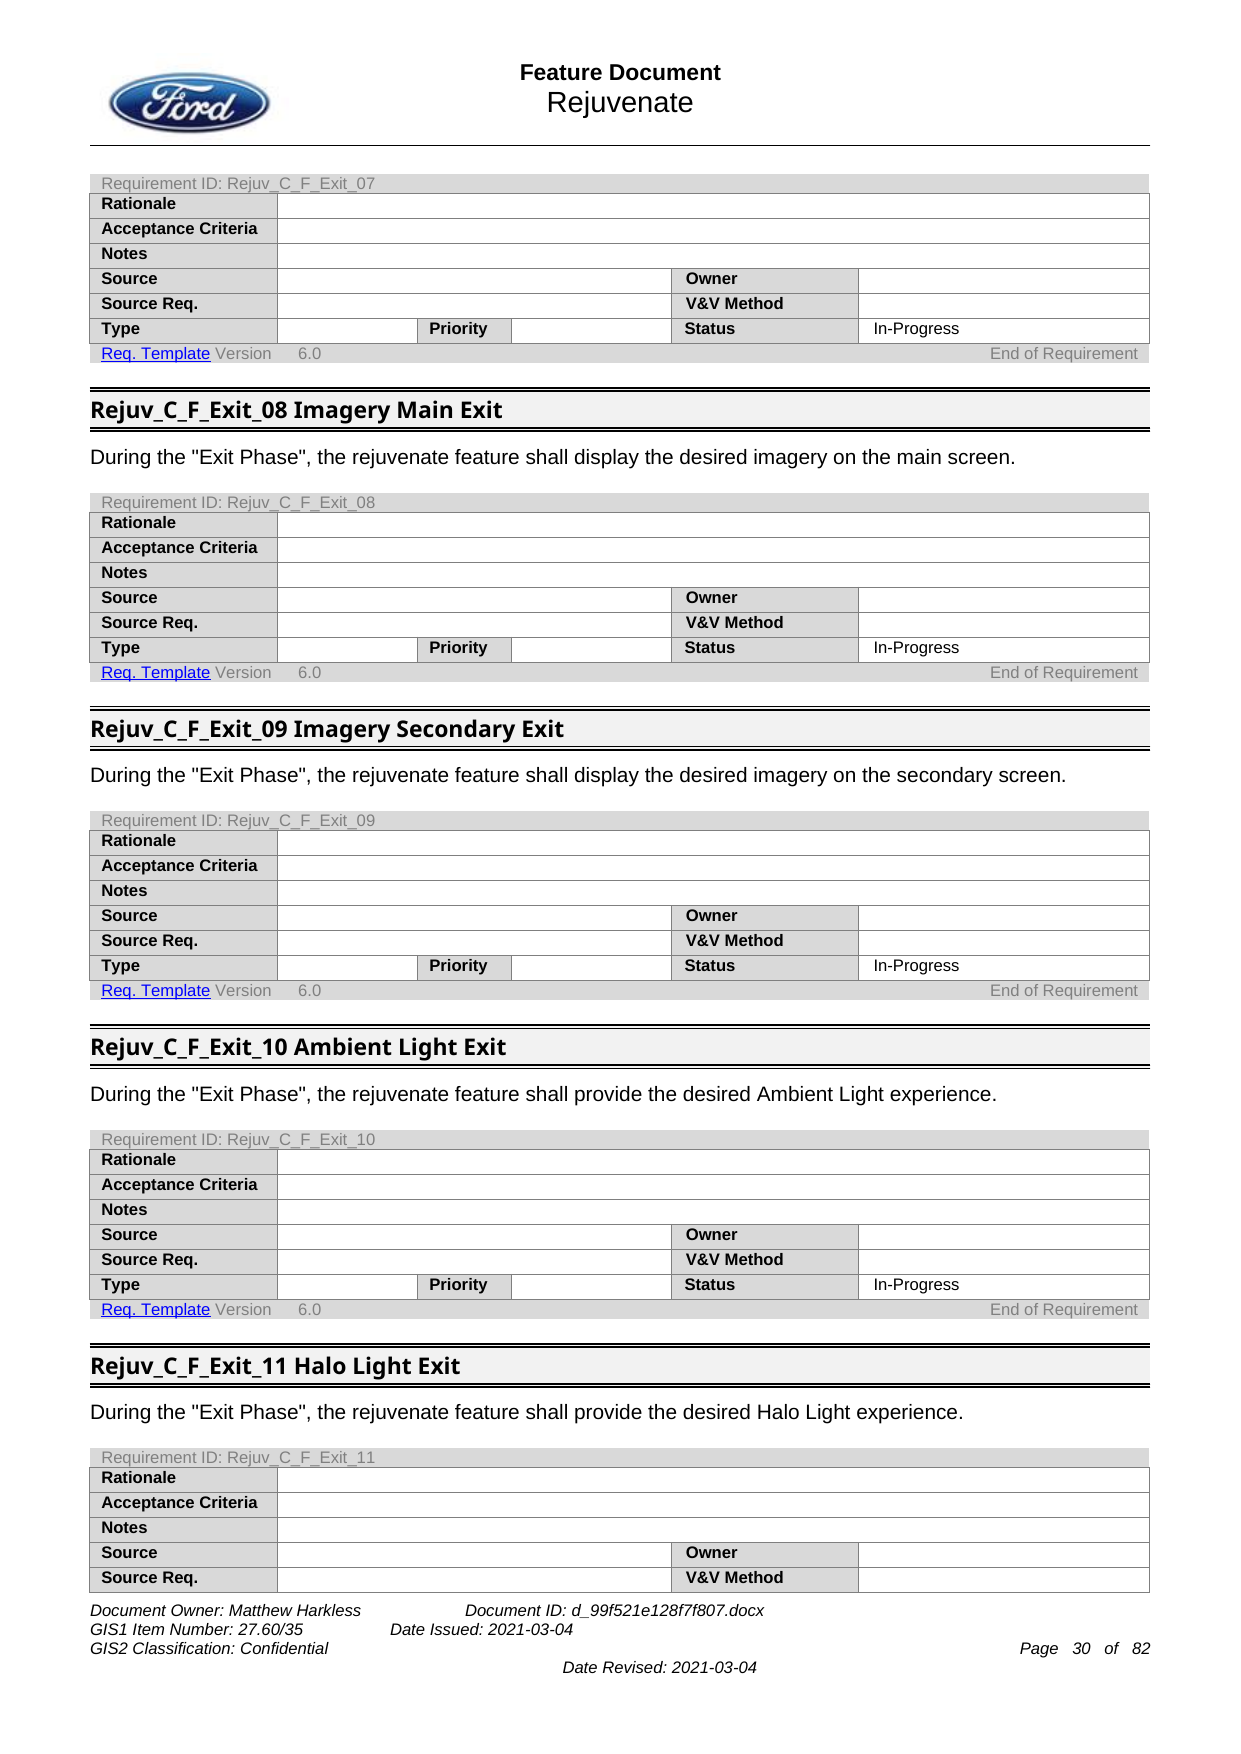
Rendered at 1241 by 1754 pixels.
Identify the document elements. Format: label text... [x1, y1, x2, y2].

table_cell Rationale [90, 831, 277, 855]
table_cell Owner [672, 588, 858, 612]
table_cell Req. Template Version [90, 981, 287, 1000]
table_cell [278, 219, 1149, 243]
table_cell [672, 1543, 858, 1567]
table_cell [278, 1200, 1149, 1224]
table_cell [859, 931, 1149, 955]
text Rejuv_C_F_Exit_11 Halo Light Exit [90, 1348, 1150, 1383]
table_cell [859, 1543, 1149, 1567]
table_cell V&V Method [672, 931, 858, 955]
text Rejuv_C_F_Exit_10 Ambient Light Exit [90, 1029, 1150, 1064]
table_header Requirement ID: Rejuv_C_F_Exit_07 [90, 174, 1149, 193]
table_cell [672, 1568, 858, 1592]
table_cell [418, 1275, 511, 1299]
text During the "Exit Phase", the rejuvenate feature shall provide the desired Halo Light experience. [90, 1400, 1150, 1424]
table_cell V&V Method [672, 294, 858, 318]
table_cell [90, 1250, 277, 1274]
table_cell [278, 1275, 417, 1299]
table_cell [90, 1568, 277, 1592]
table_cell [278, 956, 417, 980]
table_cell Priority [418, 956, 511, 980]
table_cell [278, 513, 1149, 537]
table_cell Source Req. [90, 931, 277, 955]
table_cell [859, 613, 1149, 637]
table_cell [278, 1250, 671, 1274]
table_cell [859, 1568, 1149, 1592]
table_cell [278, 613, 671, 637]
table_cell [512, 638, 671, 662]
table_cell Status [672, 638, 858, 662]
table_cell Rationale [90, 513, 277, 537]
table_cell Source [90, 269, 277, 293]
table_cell [278, 856, 1149, 880]
table_cell Rationale [90, 194, 277, 218]
table_cell [278, 831, 1149, 855]
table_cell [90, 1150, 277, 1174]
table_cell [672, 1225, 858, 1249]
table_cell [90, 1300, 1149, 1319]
table_cell [278, 194, 1149, 218]
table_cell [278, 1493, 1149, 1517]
text Rejuv_C_F_Exit_08 Imagery Main Exit [90, 392, 1150, 427]
table_cell Req. Template Version [90, 344, 287, 363]
table_cell [859, 269, 1149, 293]
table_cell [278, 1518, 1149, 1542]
text During the "Exit Phase", the rejuvenate feature shall display the desired imagery on the main screen. [90, 444, 1150, 468]
table_header Requirement ID: Rejuv_C_F_Exit_10 [90, 1130, 1149, 1149]
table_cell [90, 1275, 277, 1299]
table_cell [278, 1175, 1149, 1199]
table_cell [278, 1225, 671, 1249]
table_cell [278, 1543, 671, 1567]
table_cell [859, 294, 1149, 318]
table_cell [278, 906, 671, 930]
table_cell Type [90, 638, 277, 662]
table_cell Acceptance Criteria [90, 856, 277, 880]
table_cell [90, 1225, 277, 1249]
table_cell Notes [90, 244, 277, 268]
table_cell In-Progress [859, 319, 1149, 343]
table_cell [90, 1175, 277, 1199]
table_cell [859, 588, 1149, 612]
table_cell Acceptance Criteria [90, 219, 277, 243]
table_cell [278, 294, 671, 318]
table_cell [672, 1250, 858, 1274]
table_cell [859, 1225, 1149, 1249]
table_cell Type [90, 319, 277, 343]
table_cell Notes [90, 881, 277, 905]
table_cell [278, 244, 1149, 268]
table_cell Priority [418, 638, 511, 662]
text During the "Exit Phase", the rejuvenate feature shall display the desired imagery on the secondary screen. [90, 763, 1150, 787]
table_cell [512, 319, 671, 343]
table_cell End of Requirement [410, 663, 1149, 682]
table_cell [278, 319, 417, 343]
table_cell Notes [90, 563, 277, 587]
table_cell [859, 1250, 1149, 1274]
table_cell Source Req. [90, 294, 277, 318]
picture [89, 53, 290, 154]
table_cell Source Req. [90, 613, 277, 637]
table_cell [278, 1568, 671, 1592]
table_cell Status [672, 319, 858, 343]
table_cell [859, 906, 1149, 930]
table_cell Acceptance Criteria [90, 538, 277, 562]
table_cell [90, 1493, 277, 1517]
table_cell [278, 269, 671, 293]
text During the "Exit Phase", the rejuvenate feature shall provide the desired Ambient Light experience. [90, 1082, 1150, 1106]
table_cell Status [672, 956, 858, 980]
table_cell 6.0 [287, 663, 410, 682]
table_cell [278, 563, 1149, 587]
table_cell V&V Method [672, 613, 858, 637]
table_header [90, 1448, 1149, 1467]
text Rejuv_C_F_Exit_09 Imagery Secondary Exit [90, 711, 1150, 746]
table_cell [278, 638, 417, 662]
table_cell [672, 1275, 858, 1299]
table_cell [278, 538, 1149, 562]
table_cell Priority [418, 319, 511, 343]
table_header Requirement ID: Rejuv_C_F_Exit_08 [90, 493, 1149, 512]
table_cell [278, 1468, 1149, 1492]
table_cell End of Requirement [410, 981, 1149, 1000]
table_cell In-Progress [859, 956, 1149, 980]
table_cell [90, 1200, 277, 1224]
table_cell [278, 588, 671, 612]
table_cell 6.0 [287, 344, 410, 363]
table_cell Source [90, 588, 277, 612]
table_cell Type [90, 956, 277, 980]
table_cell Req. Template Version [90, 663, 287, 682]
table_header Requirement ID: Rejuv_C_F_Exit_09 [90, 811, 1149, 830]
table_cell [512, 956, 671, 980]
table_cell End of Requirement [410, 344, 1149, 363]
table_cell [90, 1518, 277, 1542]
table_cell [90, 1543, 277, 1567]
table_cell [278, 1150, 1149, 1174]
table_cell [278, 931, 671, 955]
table_cell Source [90, 906, 277, 930]
table_cell Owner [672, 269, 858, 293]
table_cell Owner [672, 906, 858, 930]
table_cell In-Progress [859, 638, 1149, 662]
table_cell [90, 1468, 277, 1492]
table_cell 6.0 [287, 981, 410, 1000]
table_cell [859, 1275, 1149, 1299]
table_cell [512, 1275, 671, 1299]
table_cell [278, 881, 1149, 905]
